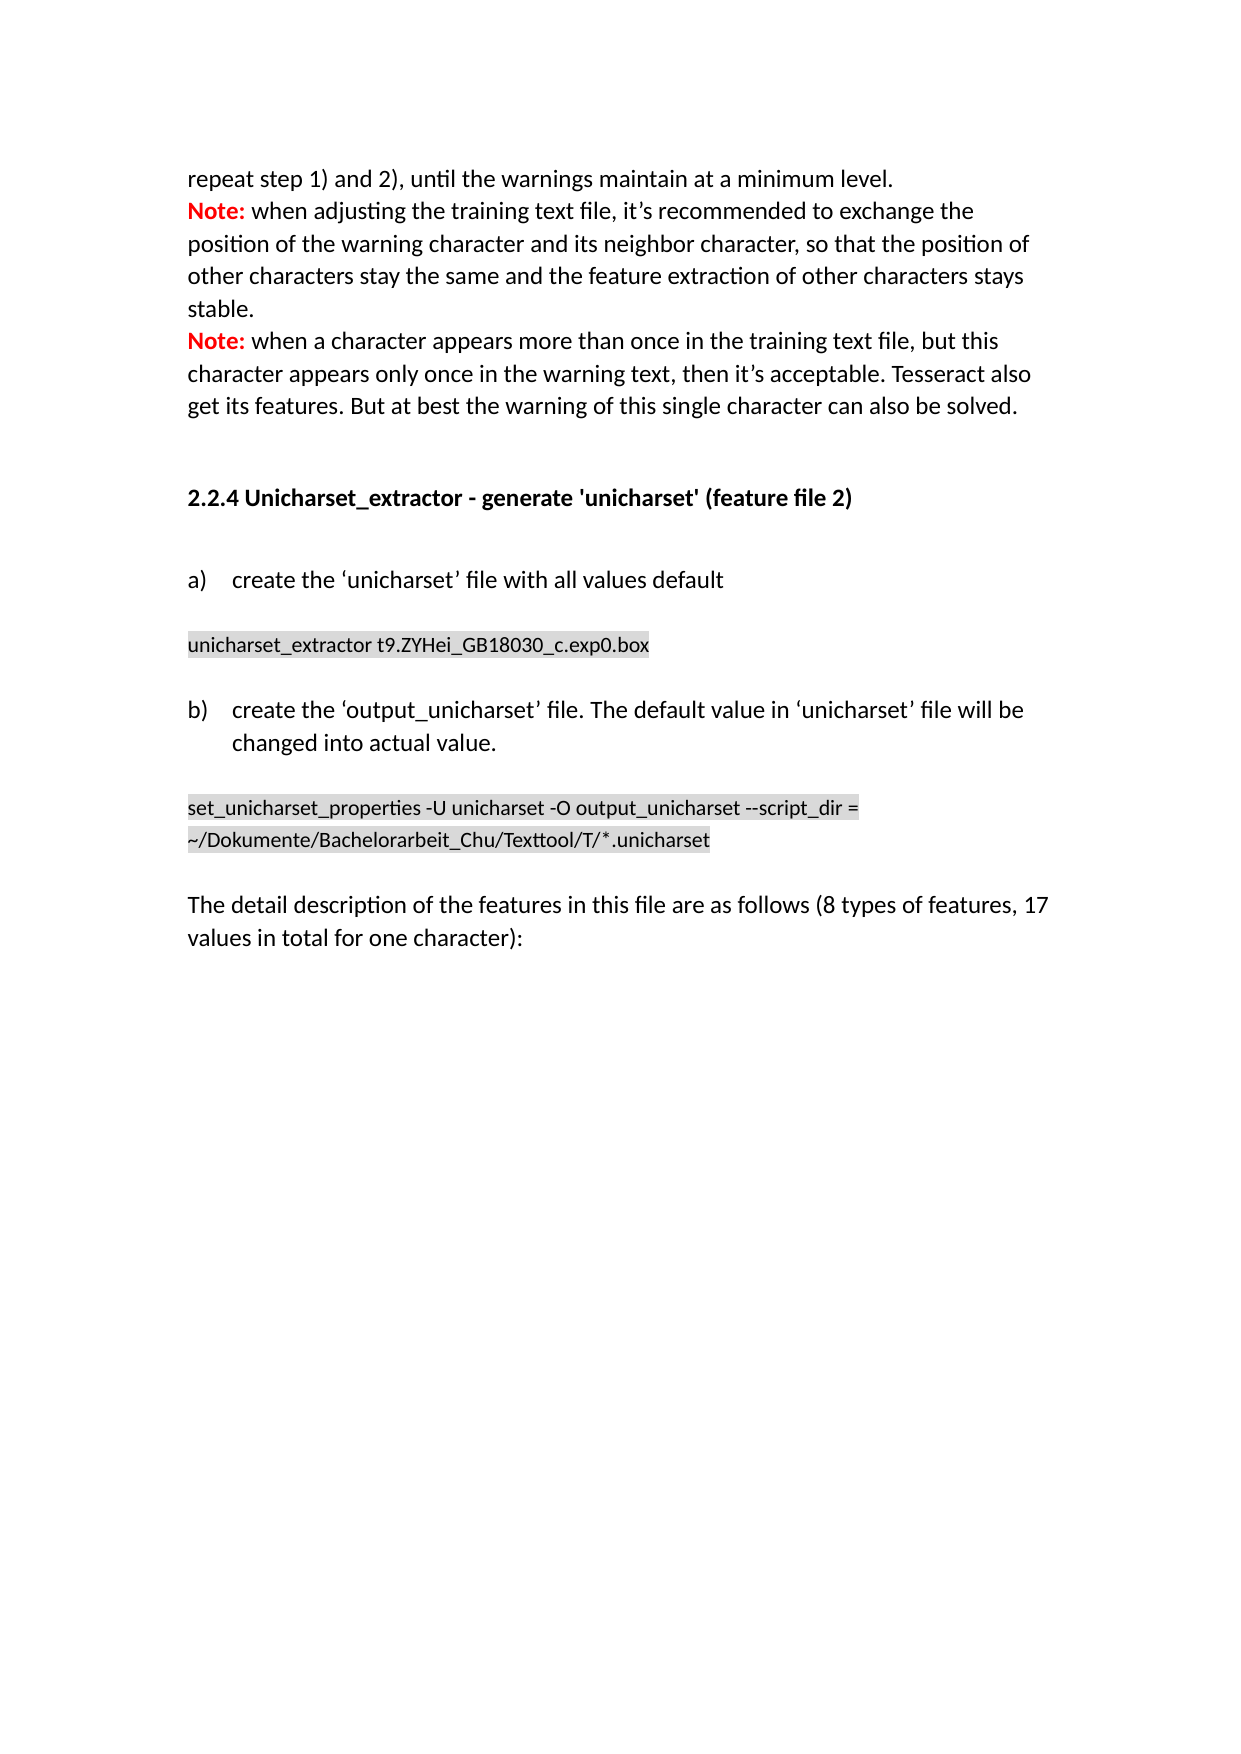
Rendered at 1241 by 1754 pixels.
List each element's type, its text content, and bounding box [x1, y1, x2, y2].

list The detail description of the features in this file are as follows (8 types of features, 17 values in total for one character): [187, 888, 1053, 953]
list Note: when a character appears more than once in the training text file, but this character appears only once in the warning text, then it’s acceptable. Tesseract also get its features. But at best the warning of this single character can also be solved. [187, 324, 1053, 422]
list unicharset_extractor t9.ZYHei_GB18030_c.exp0.box [187, 628, 1053, 661]
list set_unicharset_properties -U unicharset -O output_unicharset --script_dir = ~/Dokumente/Bachelorarbeit_Chu/Texttool/T/*.unicharset [187, 791, 1053, 856]
subtitle 2.2.4 Unicharset_extractor - generate 'unicharset' (feature file 2) [187, 482, 1053, 514]
list Note: when adjusting the training text file, it’s recommended to exchange the position of the warning character and its neighbor character, so that the position of other characters stay the same and the feature extraction of other characters stays stable. [187, 194, 1053, 324]
list create the ‘unicharset’ file with all values default [187, 563, 1053, 596]
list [187, 162, 1053, 194]
list create the ‘output_unicharset’ file. The default value in ‘unicharset’ file will be changed into actual value. [187, 693, 1053, 758]
